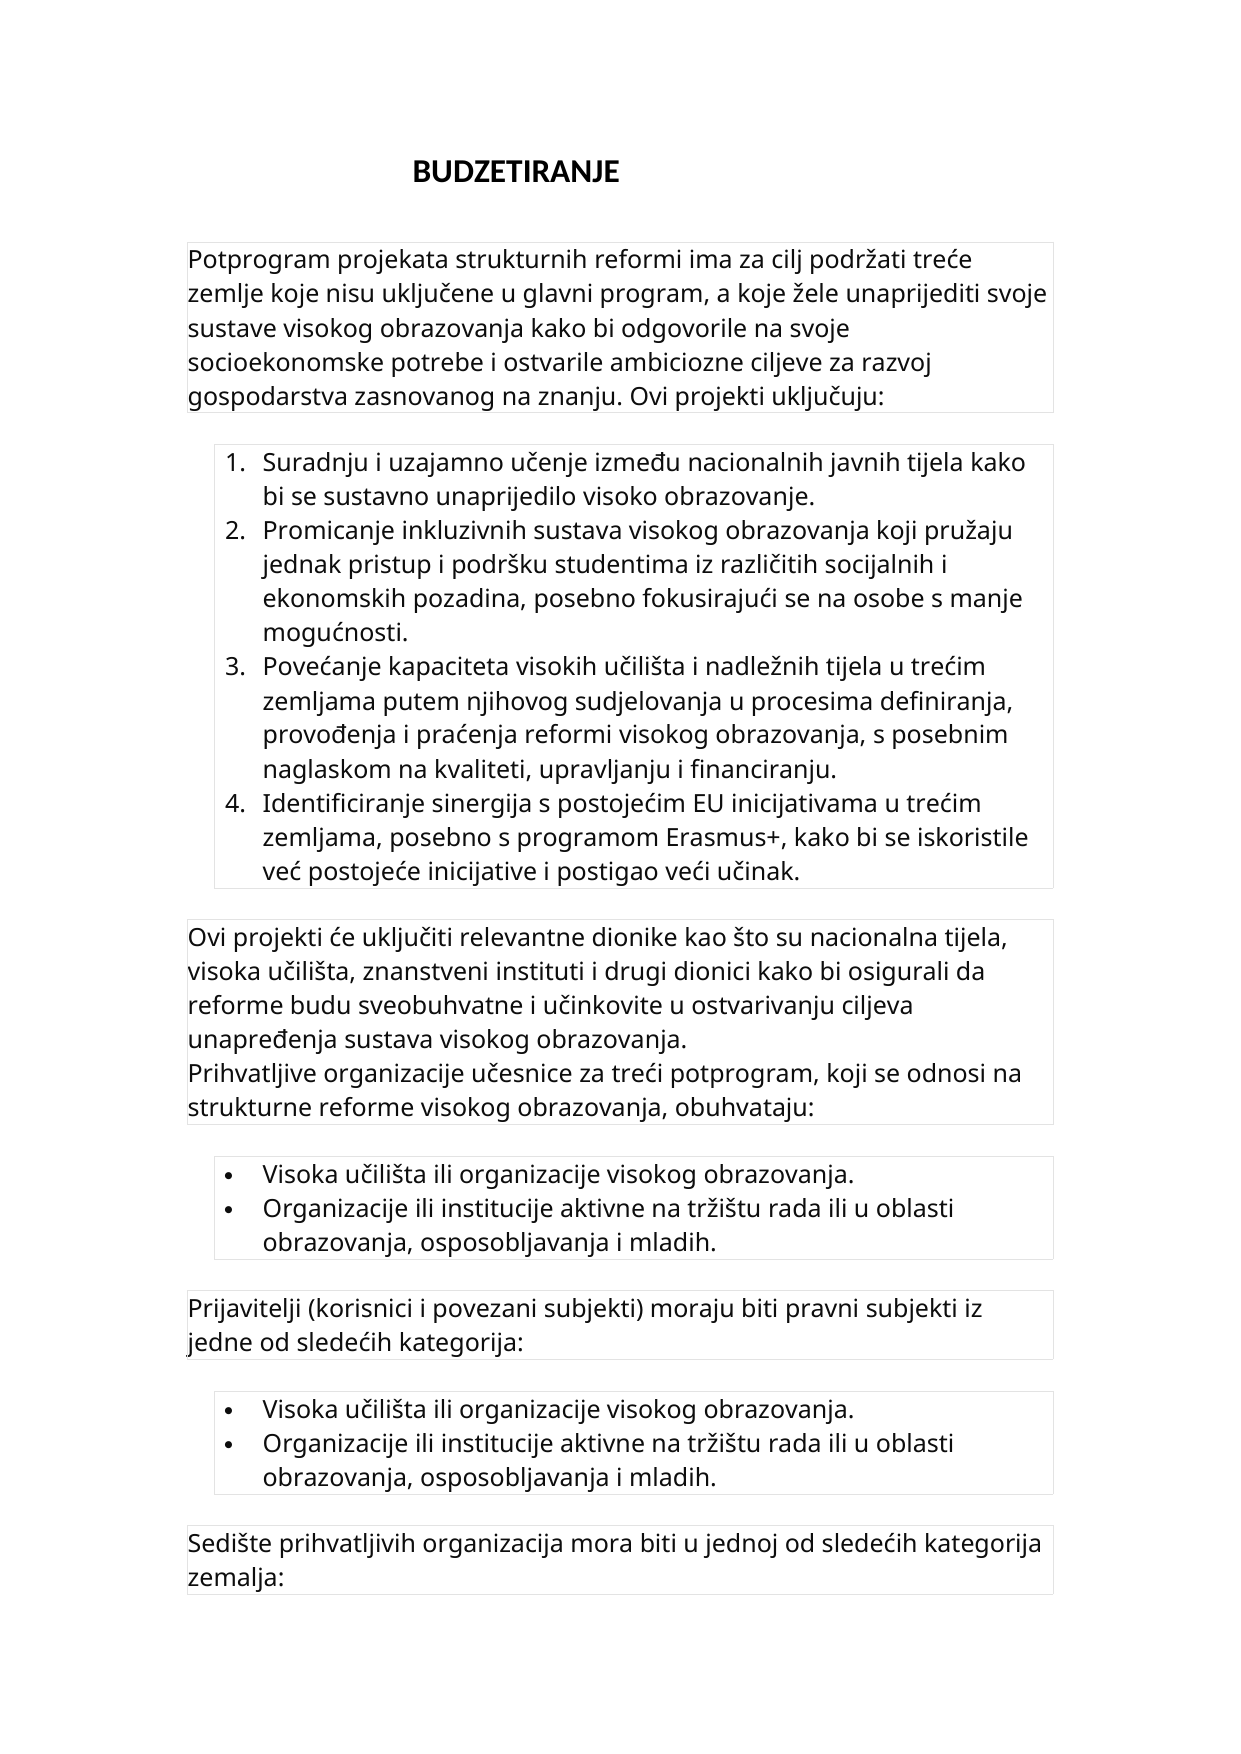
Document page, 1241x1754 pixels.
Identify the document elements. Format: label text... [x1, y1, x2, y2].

list Identificiranje sinergija s postojećim EU inicijativama u trećim zemljama, posebno s programom Erasmus+, kako bi se iskoristile već postojeće inicijative i postigao veći učinak. [215, 785, 1053, 888]
text Sedište prihvatljivih organizacija mora biti u jednoj od sledećih kategorija zemalja: [188, 1526, 1053, 1594]
list Visoka učilišta ili organizacije visokog obrazovanja. [215, 1157, 1053, 1190]
text Prihvatljive organizacije učesnice za treći potprogram, koji se odnosi na strukturne reforme visokog obrazovanja, obuhvataju: [188, 1056, 1053, 1124]
text Potprogram projekata strukturnih reformi ima za cilj podržati treće zemlje koje nisu uključene u glavni program, a koje žele unaprijediti svoje sustave visokog obrazovanja kako bi odgovorile na svoje socioekonomske potrebe i ostvarile ambiciozne ciljeve za razvoj gospodarstva zasnovanog na znanju. Ovi projekti uključuju: [188, 243, 1053, 412]
text Ovi projekti će uključiti relevantne dionike kao što su nacionalna tijela, visoka učilišta, znanstveni instituti i drugi dionici kako bi osigurali da reforme budu sveobuhvatne i učinkovite u ostvarivanju ciljeva unapređenja sustava visokog obrazovanja. [188, 920, 1053, 1056]
text Prijavitelji (korisnici i povezani subjekti) moraju biti pravni subjekti iz jedne od sledećih kategorija: [188, 1291, 1053, 1359]
list Organizacije ili institucije aktivne na tržištu rada ili u oblasti obrazovanja, osposobljavanja i mladih. [215, 1190, 1053, 1259]
list Visoka učilišta ili organizacije visokog obrazovanja. [215, 1392, 1053, 1425]
list Povećanje kapaciteta visokih učilišta i nadležnih tijela u trećim zemljama putem njihovog sudjelovanja u procesima definiranja, provođenja i praćenja reformi visokog obrazovanja, s posebnim naglaskom na kvaliteti, upravljanju i financiranju. [215, 648, 1053, 785]
list Promicanje inkluzivnih sustava visokog obrazovanja koji pružaju jednak pristup i podršku studentima iz različitih socijalnih i ekonomskih pozadina, posebno fokusirajući se na osobe s manje mogućnosti. [215, 512, 1053, 648]
list Organizacije ili institucije aktivne na tržištu rada ili u oblasti obrazovanja, osposobljavanja i mladih. [215, 1425, 1053, 1494]
list Suradnju i uzajamno učenje između nacionalnih javnih tijela kako bi se sustavno unaprijedilo visoko obrazovanje. [215, 445, 1053, 512]
text BUDZETIRANJE [187, 150, 1053, 191]
